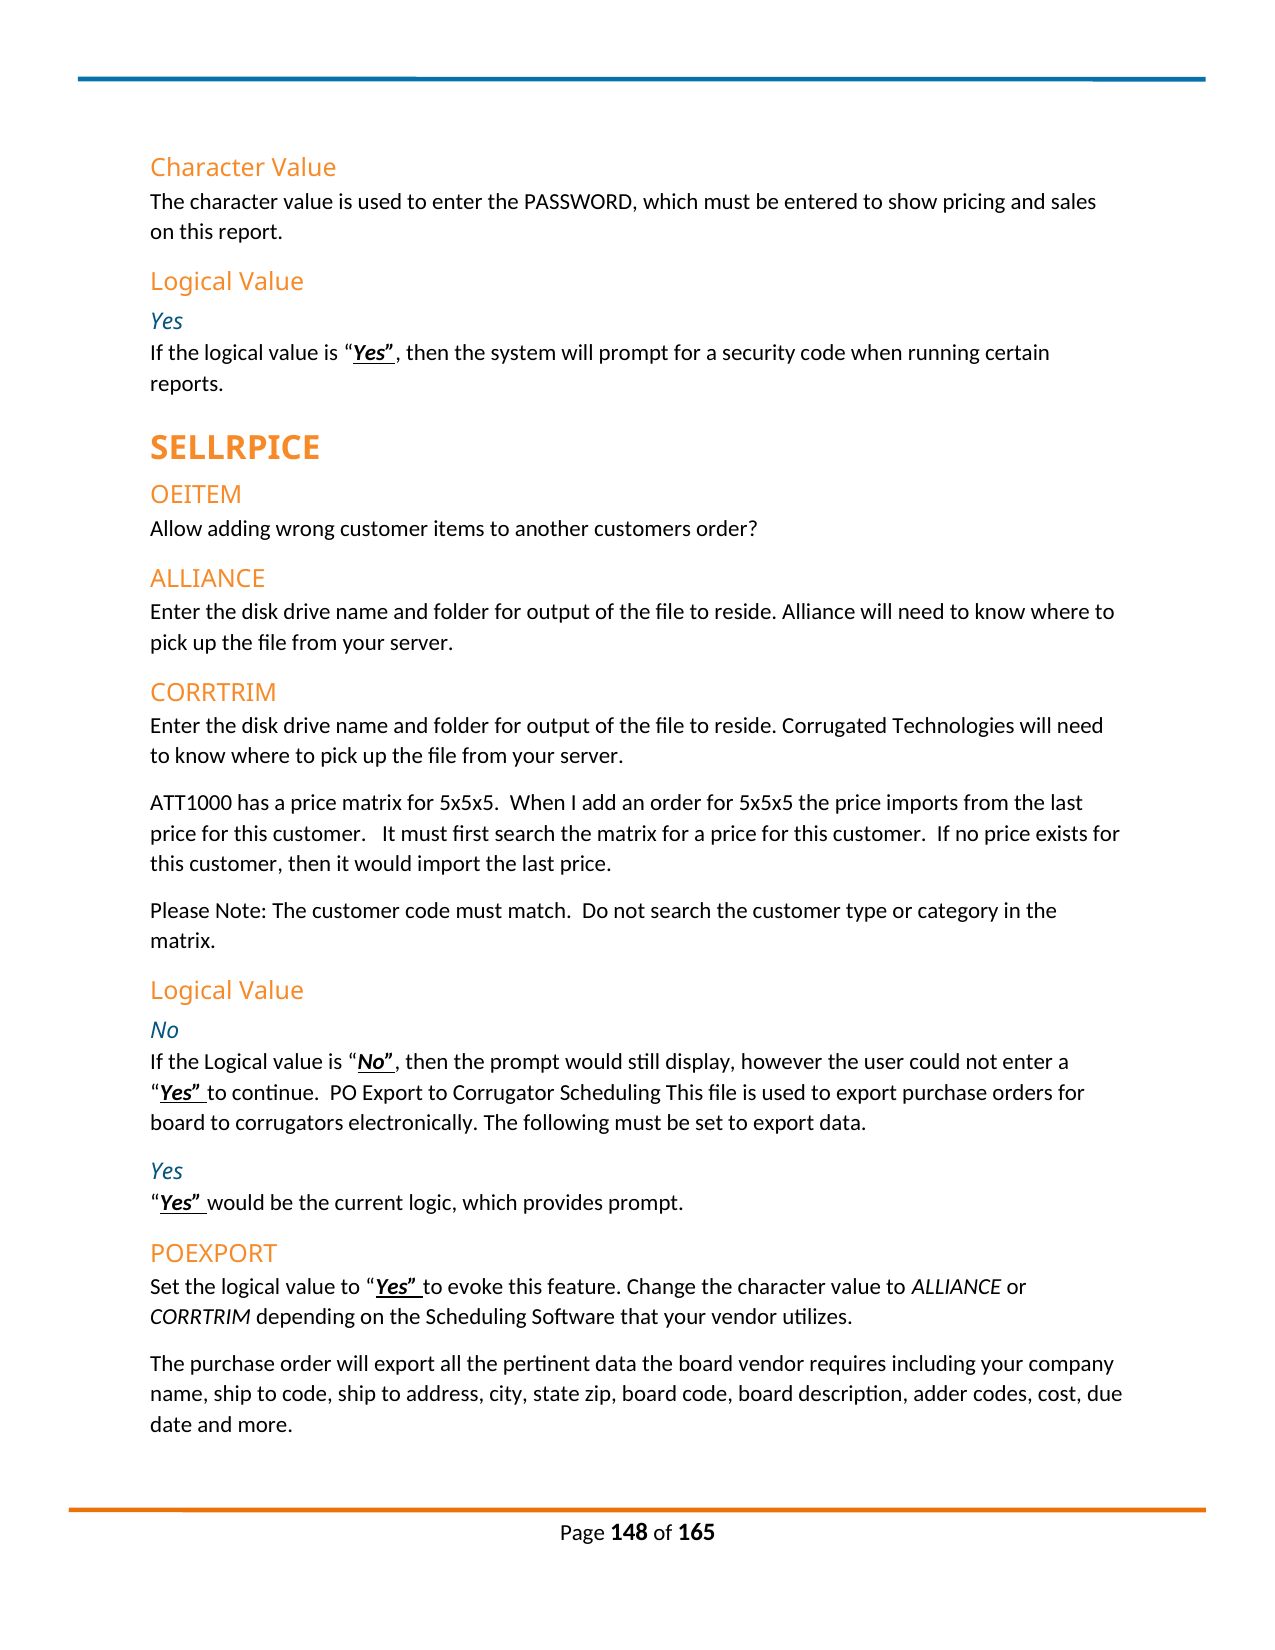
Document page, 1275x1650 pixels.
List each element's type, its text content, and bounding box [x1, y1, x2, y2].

subtitle Yes [150, 1155, 1125, 1186]
text ATT1000 has a price matrix for 5x5x5. When I add an order for 5x5x5 the price imports from the last price for this customer. It must first search the matrix for a price for this customer. If no price exists for this customer, then it would import the last price. [150, 788, 1125, 877]
text Please Note: The customer code must match. Do not search the customer type or category in the matrix. [150, 896, 1125, 954]
subtitle Logical Value [150, 973, 1125, 1007]
text If the logical value is “Yes”, then the system will prompt for a security code when running certain reports. [150, 338, 1125, 397]
text If the Logical value is “No”, then the prompt would still display, however the user could not enter a “Yes” to continue. PO Export to Corrugator Scheduling This file is used to export purchase orders for board to corrugators electronically. The following must be set to export data. [150, 1047, 1125, 1136]
subtitle No [150, 1014, 1125, 1045]
text Allow adding wrong customer items to another customers order? [150, 514, 1125, 542]
text The purchase order will export all the pertinent data the board vendor requires including your company name, ship to code, ship to address, city, state zip, board code, board description, adder codes, cost, due date and more. [150, 1349, 1125, 1438]
subtitle CORRTRIM [150, 674, 1125, 709]
subtitle Character Value [150, 150, 1125, 184]
text “Yes” would be the current logic, which provides prompt. [150, 1188, 1125, 1217]
subtitle POEXPORT [150, 1235, 1125, 1269]
subtitle Yes [150, 305, 1125, 336]
subtitle ALLIANCE [150, 561, 1125, 595]
subtitle OEITEM [150, 477, 1125, 511]
text Enter the disk drive name and folder for output of the file to reside. Alliance will need to know where to pick up the file from your server. [150, 597, 1125, 656]
text Enter the disk drive name and folder for output of the file to reside. Corrugated Technologies will need to know where to pick up the file from your server. [150, 711, 1125, 769]
text The character value is used to enter the PASSWORD, which must be entered to show pricing and sales on this report. [150, 187, 1125, 245]
text Set the logical value to “Yes” to evoke this feature. Change the character value to ALLIANCE or CORRTRIM depending on the Scheduling Software that your vendor utilizes. [150, 1272, 1125, 1330]
subtitle SELLRPICE [150, 424, 1125, 469]
subtitle Logical Value [150, 264, 1125, 298]
